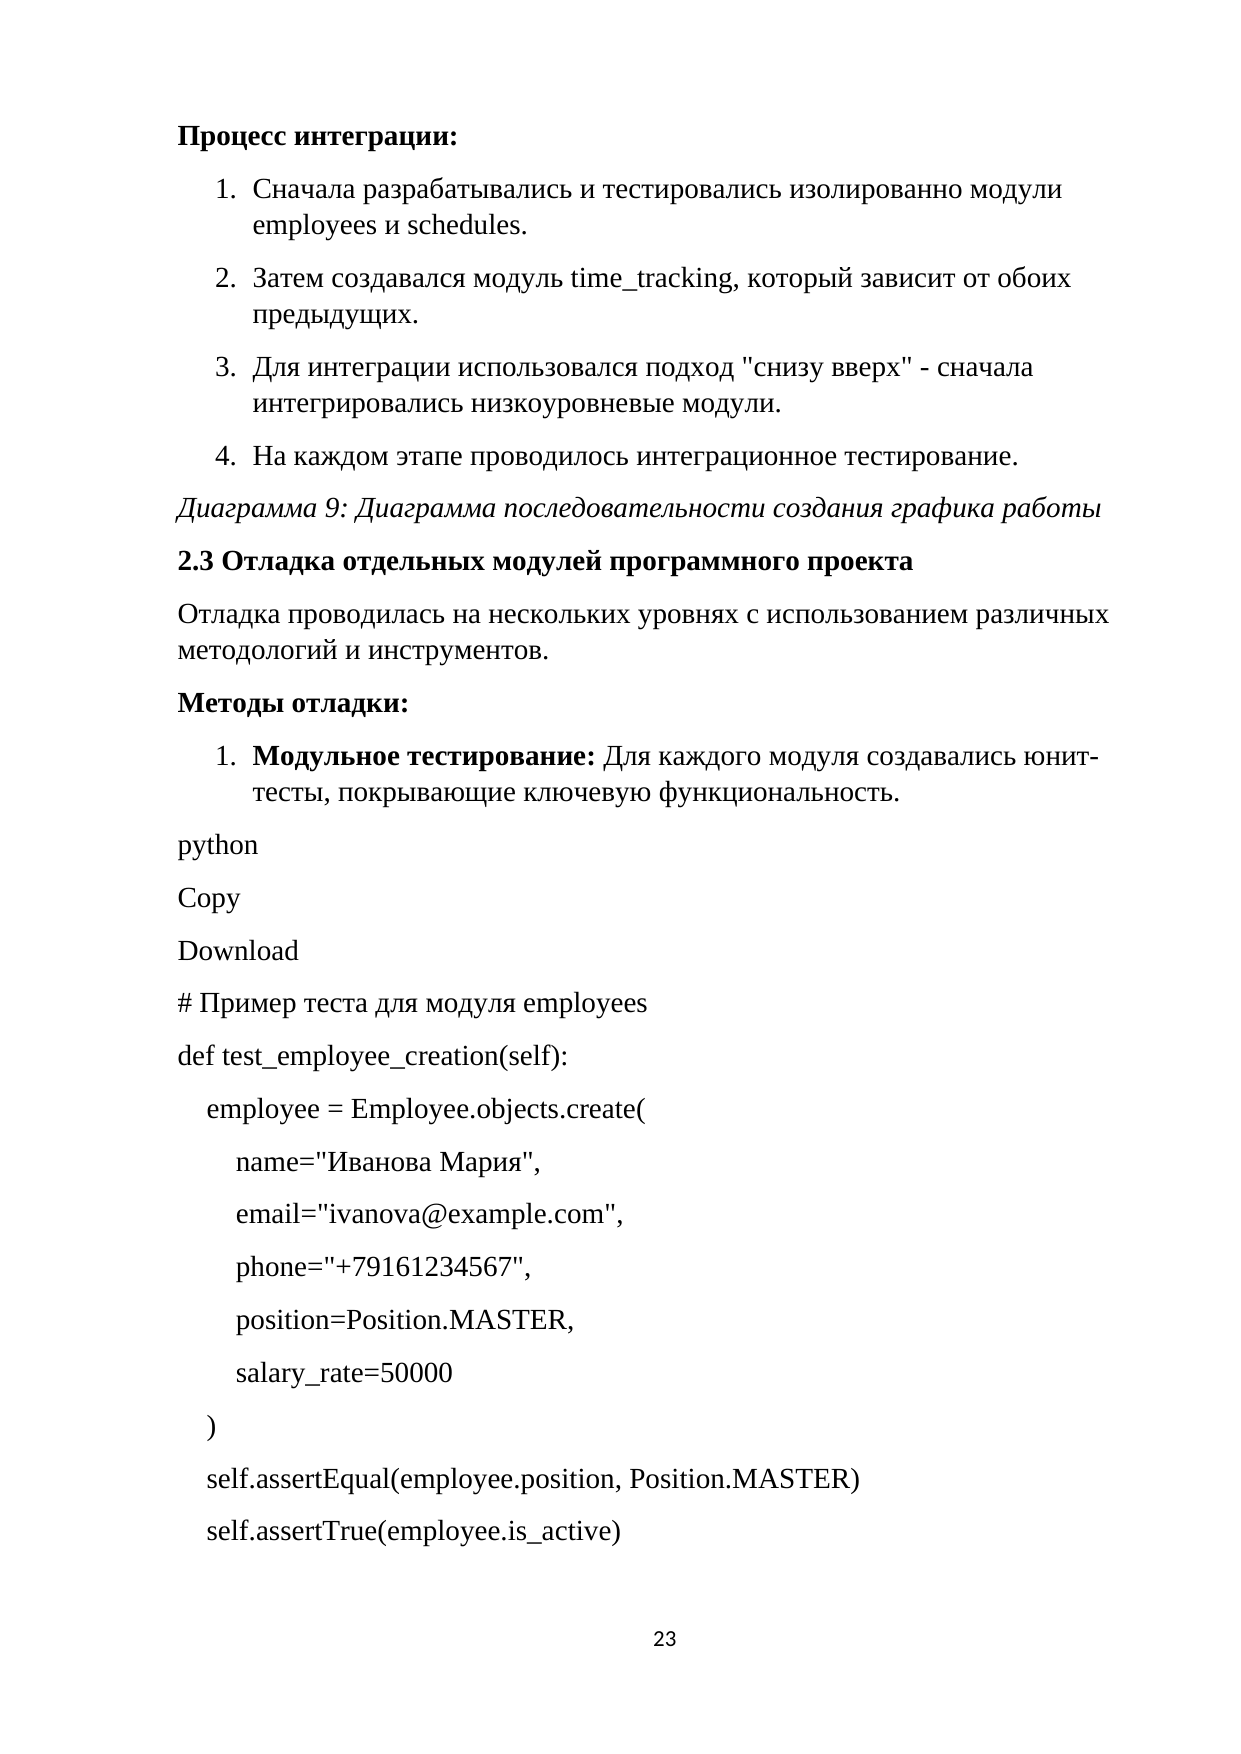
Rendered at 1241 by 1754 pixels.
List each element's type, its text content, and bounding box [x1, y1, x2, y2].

text Процесс интеграции: [177, 118, 1152, 152]
list Затем создавался модуль time_tracking, который зависит от обоих предыдущих. [215, 260, 1152, 329]
text Download [177, 933, 1152, 966]
text self.assertEqual(employee.position, Position.MASTER) [177, 1461, 1152, 1494]
text employee = Employee.objects.create( [177, 1091, 1152, 1124]
list Для интеграции использовался подход "снизу вверх" - сначала интегрировались низкоуровневые модули. [215, 349, 1152, 418]
text name="Иванова Мария", [177, 1144, 1152, 1177]
text Методы отладки: [177, 685, 1152, 719]
text ) [177, 1408, 1152, 1441]
text def test_employee_creation(self): [177, 1038, 1152, 1072]
text # Пример теста для модуля employees [177, 985, 1152, 1019]
text Диаграмма 9: Диаграмма последовательности создания графика работы [177, 491, 1152, 524]
text python [177, 827, 1152, 861]
text phone="+79161234567", [177, 1249, 1152, 1283]
text Copy [177, 880, 1152, 913]
text salary_rate=50000 [177, 1355, 1152, 1389]
text email="ivanova@example.com", [177, 1197, 1152, 1230]
list На каждом этапе проводилось интеграционное тестирование. [215, 438, 1152, 471]
text position=Position.MASTER, [177, 1302, 1152, 1336]
text self.assertTrue(employee.is_active) [177, 1513, 1152, 1547]
list Сначала разрабатывались и тестировались изолированно модули employees и schedules. [215, 171, 1152, 241]
text Отладка проводилась на нескольких уровнях с использованием различных методологий и инструментов. [177, 596, 1152, 666]
text 2.3 Отладка отдельных модулей программного проекта [177, 543, 1152, 577]
list Модульное тестирование: Для каждого модуля создавались юнит-тесты, покрывающие ключевую функциональность. [215, 738, 1152, 808]
